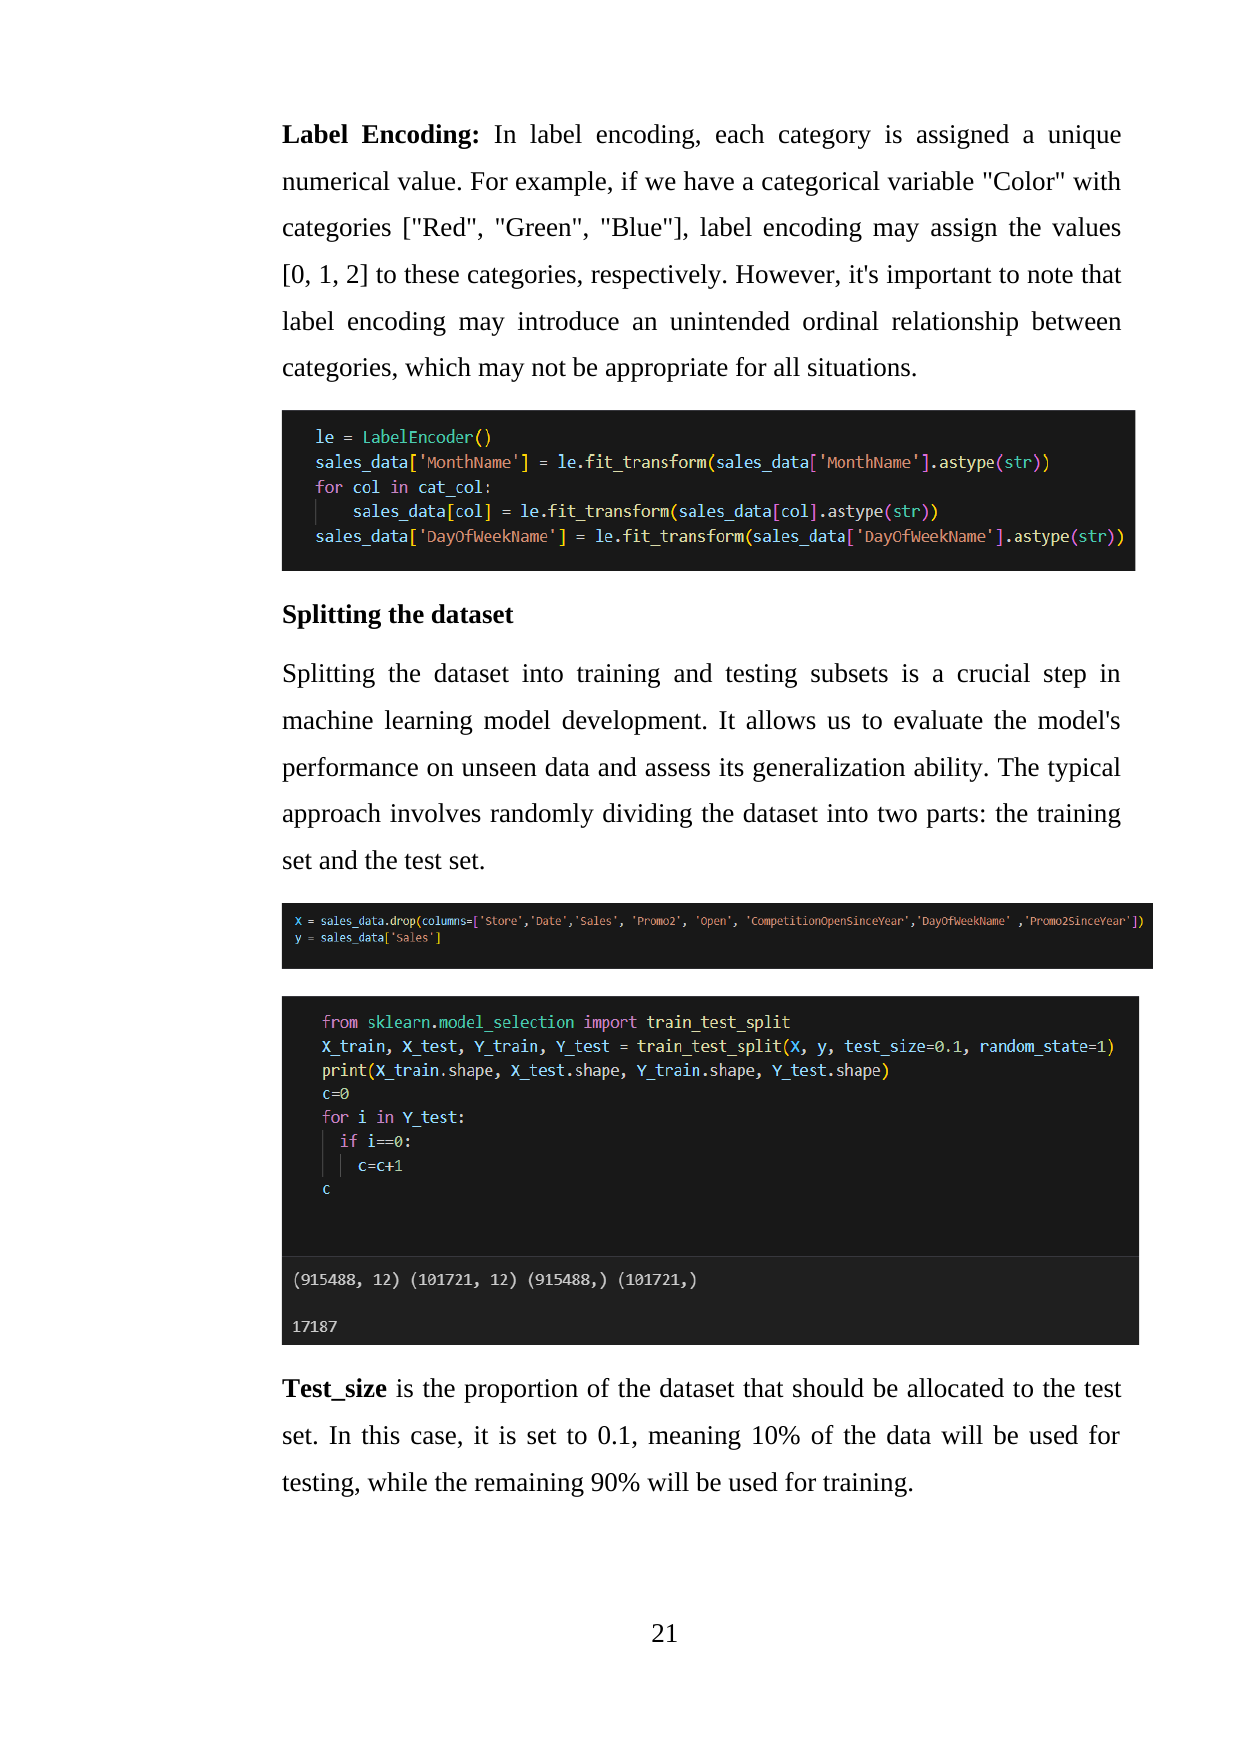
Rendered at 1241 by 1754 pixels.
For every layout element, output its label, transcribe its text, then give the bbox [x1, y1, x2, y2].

text Test_size is the proportion of the dataset that should be allocated to the test set. In this case, it is set to 0.1, meaning 10% of the data will be used for testing, while the remaining 90% will be used for training. [282, 1372, 1122, 1497]
text Splitting the dataset [282, 598, 1122, 629]
text Label Encoding: In label encoding, each category is assigned a unique numerical value. For example, if we have a categorical variable "Color" with categories ["Red", "Green", "Blue"], label encoding may assign the values [0, 1, 2] to these categories, respectively. However, it's important to note that label encoding may introduce an unintended ordinal relationship between categories, which may not be appropriate for all situations. [282, 118, 1122, 383]
picture [281, 410, 1136, 571]
picture [281, 996, 1140, 1345]
text Splitting the dataset into training and testing subsets is a crucial step in machine learning model development. It allows us to evaluate the model's performance on unseen data and assess its generalization ability. The typical approach involves randomly dividing the dataset into two parts: the training set and the test set. [282, 657, 1122, 875]
picture [281, 903, 1153, 969]
